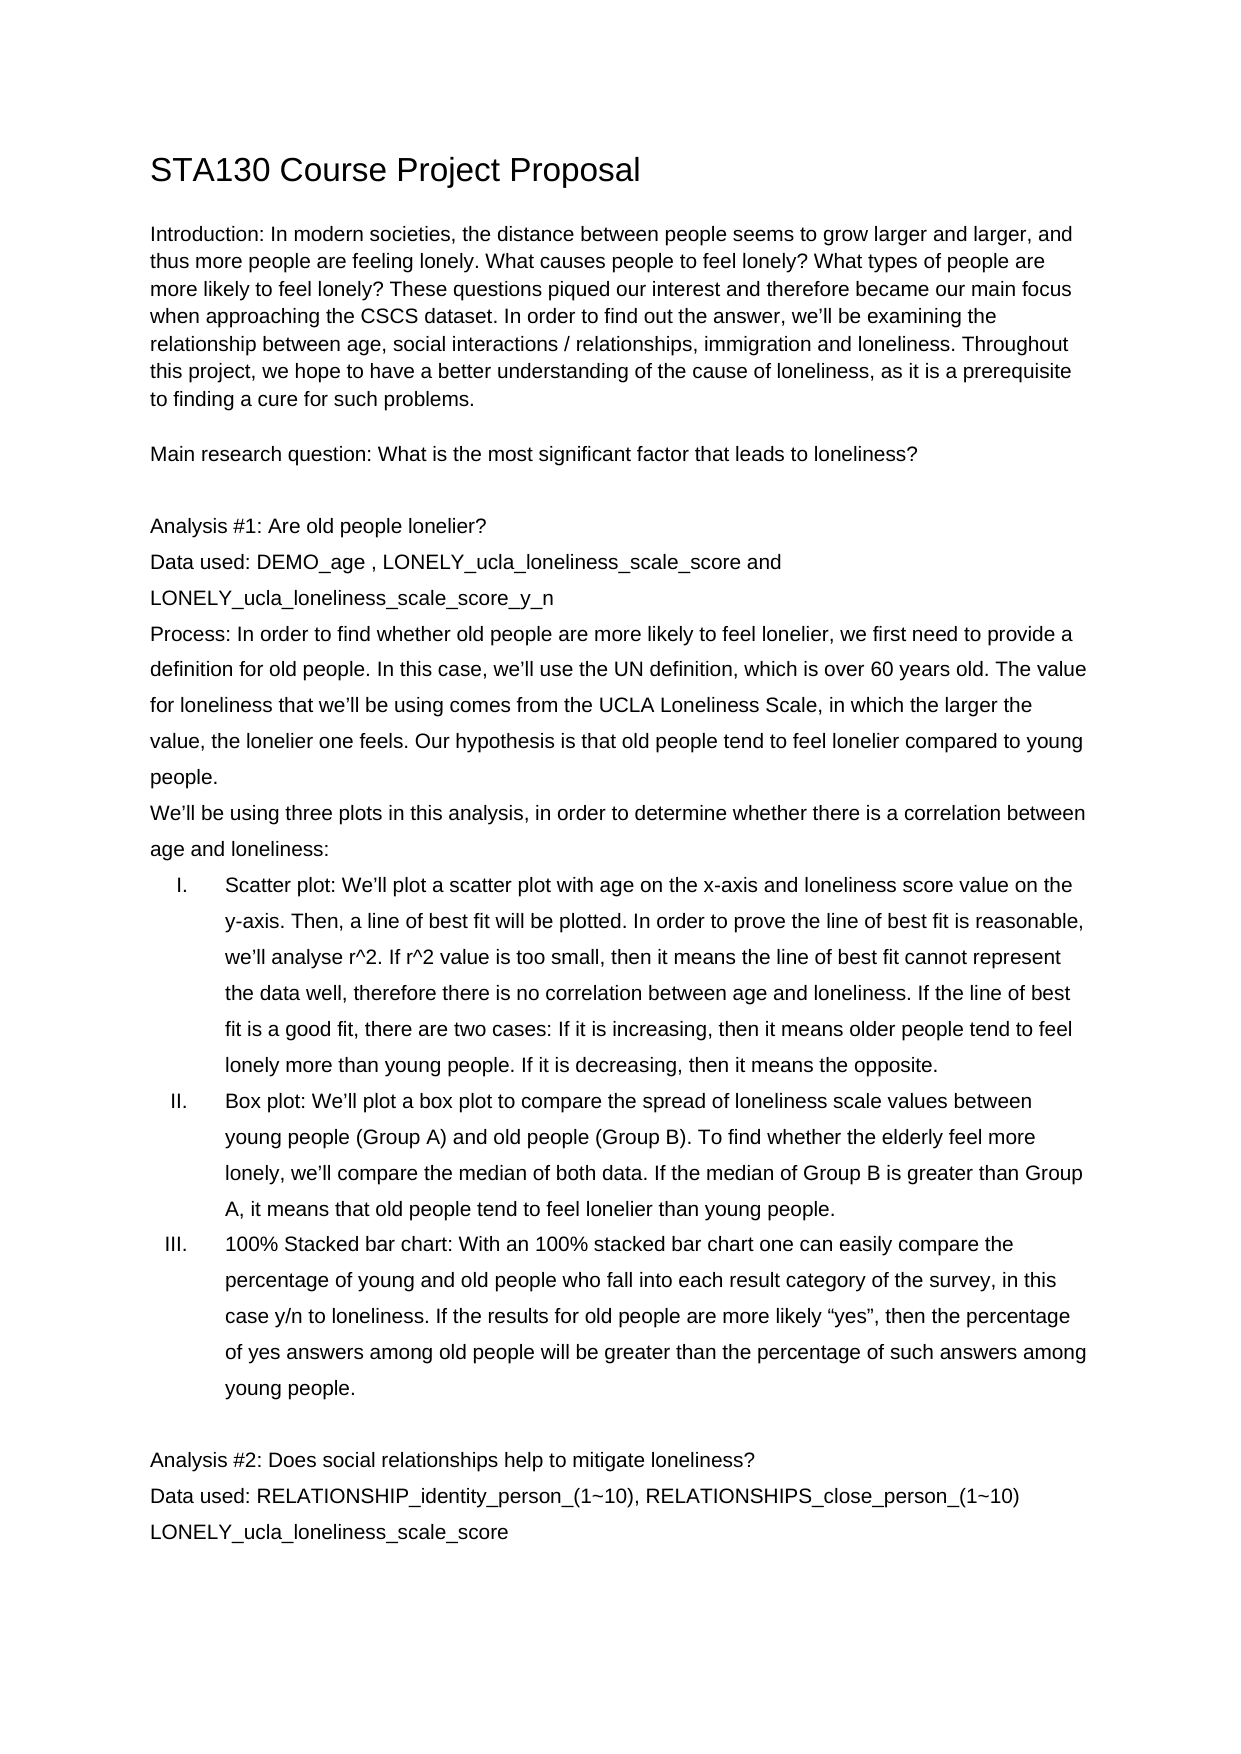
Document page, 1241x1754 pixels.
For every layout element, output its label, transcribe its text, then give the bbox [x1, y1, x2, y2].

text We’ll be using three plots in this analysis, in order to determine whether there is a correlation between age and loneliness: [150, 801, 1090, 861]
text Analysis #2: Does social relationships help to mitigate loneliness? [150, 1448, 1090, 1472]
text Data used: RELATIONSHIP_identity_person_(1~10), RELATIONSHIPS_close_person_(1~10) LONELY_ucla_loneliness_scale_score [150, 1484, 1090, 1544]
text STA130 Course Project Proposal [150, 150, 1090, 188]
list Scatter plot: We’ll plot a scatter plot with age on the x-axis and loneliness score value on the y-axis. Then, a line of best fit will be plotted. In order to prove the line of best fit is reasonable, we’ll analyse r^2. If r^2 value is too small, then it means the line of best fit cannot represent the data well, therefore there is no correlation between age and loneliness. If the line of best fit is a good fit, there are two cases: If it is increasing, then it means older people tend to feel lonely more than young people. If it is decreasing, then it means the opposite. [187, 873, 1090, 1077]
text Introduction: In modern societies, the distance between people seems to grow larger and larger, and thus more people are feeling lonely. What causes people to feel lonely? What types of people are more likely to feel lonely? These questions piqued our interest and therefore became our main focus when approaching the CSCS dataset. In order to find out the answer, we’ll be examining the relationship between age, social interactions / relationships, immigration and loneliness. Throughout this project, we hope to have a better understanding of the cause of loneliness, as it is a prerequisite to finding a cure for such problems. [150, 222, 1090, 411]
text Main research question: What is the most significant factor that leads to loneliness? [150, 442, 1090, 466]
text Data used: DEMO_age , LONELY_ucla_loneliness_scale_score and LONELY_ucla_loneliness_scale_score_y_n [150, 549, 1090, 609]
text Analysis #1: Are old people lonelier? [150, 513, 1090, 537]
text Process: In order to find whether old people are more likely to feel lonelier, we first need to provide a definition for old people. In this case, we’ll use the UN definition, which is over 60 years old. The value for loneliness that we’ll be using comes from the UCLA Loneliness Scale, in which the larger the value, the lonelier one feels. Our hypothesis is that old people tend to feel lonelier compared to young people. [150, 621, 1090, 789]
list 100% Stacked bar chart: With an 100% stacked bar chart one can easily compare the percentage of young and old people who fall into each result category of the survey, in this case y/n to loneliness. If the results for old people are more likely “yes”, then the percentage of yes answers among old people will be greater than the percentage of such answers among young people. [187, 1232, 1090, 1400]
list Box plot: We’ll plot a box plot to compare the spread of loneliness scale values between young people (Group A) and old people (Group B). To find whether the elderly feel more lonely, we’ll compare the median of both data. If the median of Group B is greater than Group A, it means that old people tend to feel lonelier than young people. [187, 1088, 1090, 1220]
